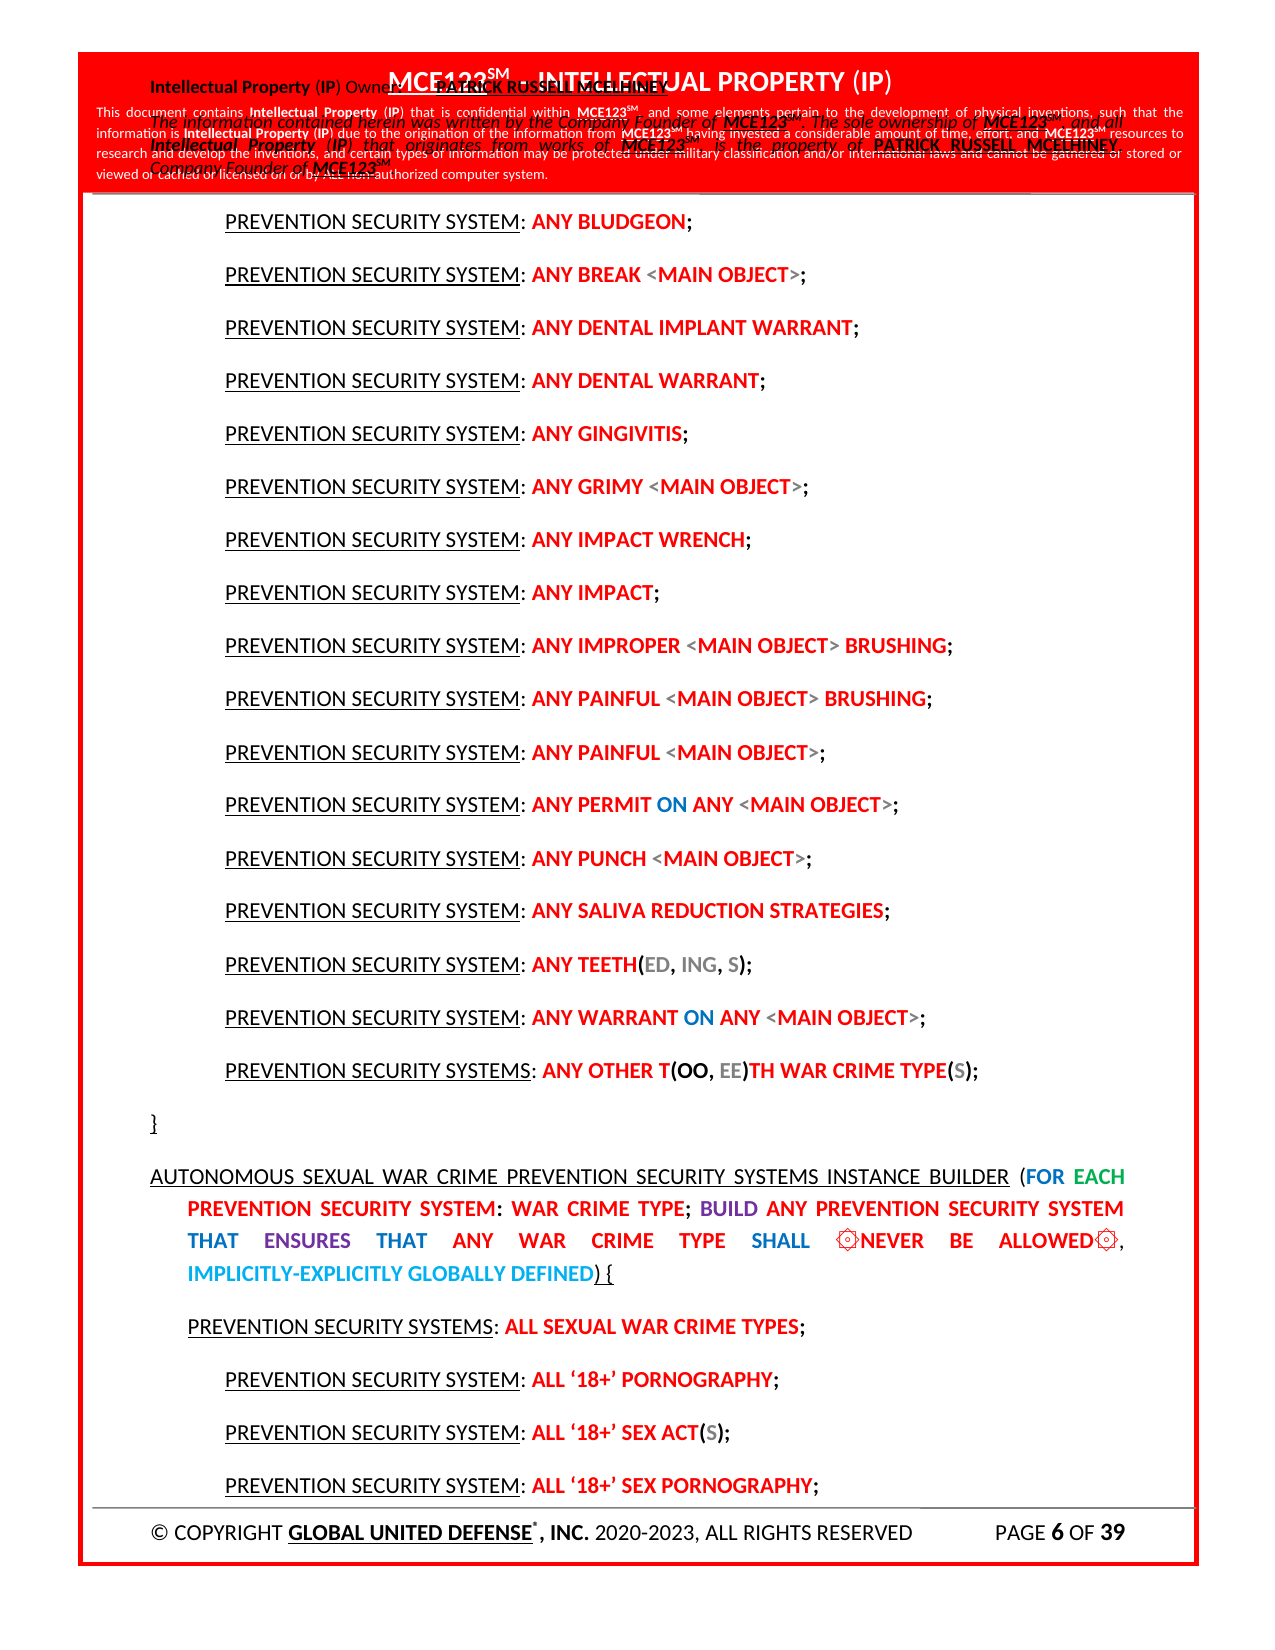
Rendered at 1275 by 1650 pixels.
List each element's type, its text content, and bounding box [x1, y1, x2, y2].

text PREVENTION SECURITY SYSTEMS: ALL SEXUAL WAR CRIME TYPES; [187, 1312, 1125, 1341]
text PREVENTION SECURITY SYSTEM: ALL ‘18+’ SEX PORNOGRAPHY; [225, 1472, 1125, 1499]
text PREVENTION SECURITY SYSTEM: ANY GINGIVITIS; [187, 419, 1125, 447]
text PREVENTION SECURITY SYSTEM: ALL ‘18+’ PORNOGRAPHY; [225, 1366, 1125, 1393]
text } [150, 1109, 1125, 1137]
text PREVENTION SECURITY SYSTEM: ANY GRIMY <MAIN OBJECT>; [187, 472, 1125, 501]
text PREVENTION SECURITY SYSTEM: ANY PERMIT ON ANY <MAIN OBJECT>; [187, 791, 1125, 819]
text PREVENTION SECURITY SYSTEM: ANY DENTAL WARRANT; [187, 366, 1125, 394]
text PREVENTION SECURITY SYSTEM: ANY TEETH(ED, ING, S); [187, 950, 1125, 978]
text PREVENTION SECURITY SYSTEM: ALL ‘18+’ SEX ACT(S); [225, 1418, 1125, 1447]
text PREVENTION SECURITY SYSTEM: ANY IMPACT WRENCH; [187, 526, 1125, 553]
text PREVENTION SECURITY SYSTEM: ANY PUNCH <MAIN OBJECT>; [187, 844, 1125, 872]
text PREVENTION SECURITY SYSTEM: ANY PAINFUL <MAIN OBJECT> BRUSHING; [225, 684, 1125, 713]
text PREVENTION SECURITY SYSTEM: ANY BLUDGEON; [187, 207, 1125, 235]
text PREVENTION SECURITY SYSTEM: ANY DENTAL IMPLANT WARRANT; [187, 313, 1125, 341]
text PREVENTION SECURITY SYSTEMS: ANY OTHER T(OO, EE)TH WAR CRIME TYPE(S); [187, 1056, 1125, 1084]
text PREVENTION SECURITY SYSTEM: ANY IMPROPER <MAIN OBJECT> BRUSHING; [225, 632, 1125, 659]
text PREVENTION SECURITY SYSTEM: ANY WARRANT ON ANY <MAIN OBJECT>; [187, 1003, 1125, 1031]
text PREVENTION SECURITY SYSTEM: ANY PAINFUL <MAIN OBJECT>; [187, 738, 1125, 766]
text AUTONOMOUS SEXUAL WAR CRIME PREVENTION SECURITY SYSTEMS INSTANCE BUILDER (FOR EACH PREVENTION SECURITY SYSTEM: WAR CRIME TYPE; BUILD ANY PREVENTION SECURITY SYSTEM THAT ENSURES THAT ANY WAR CRIME TYPE SHALL ۞NEVER BE ALLOWED۞, IMPLICITLY-EXPLICITLY GLOBALLY DEFINED) { [150, 1162, 1125, 1287]
text PREVENTION SECURITY SYSTEM: ANY IMPACT; [187, 578, 1125, 607]
text PREVENTION SECURITY SYSTEM: ANY BREAK <MAIN OBJECT>; [187, 260, 1125, 288]
text PREVENTION SECURITY SYSTEM: ANY SALIVA REDUCTION STRATEGIES; [187, 897, 1125, 925]
